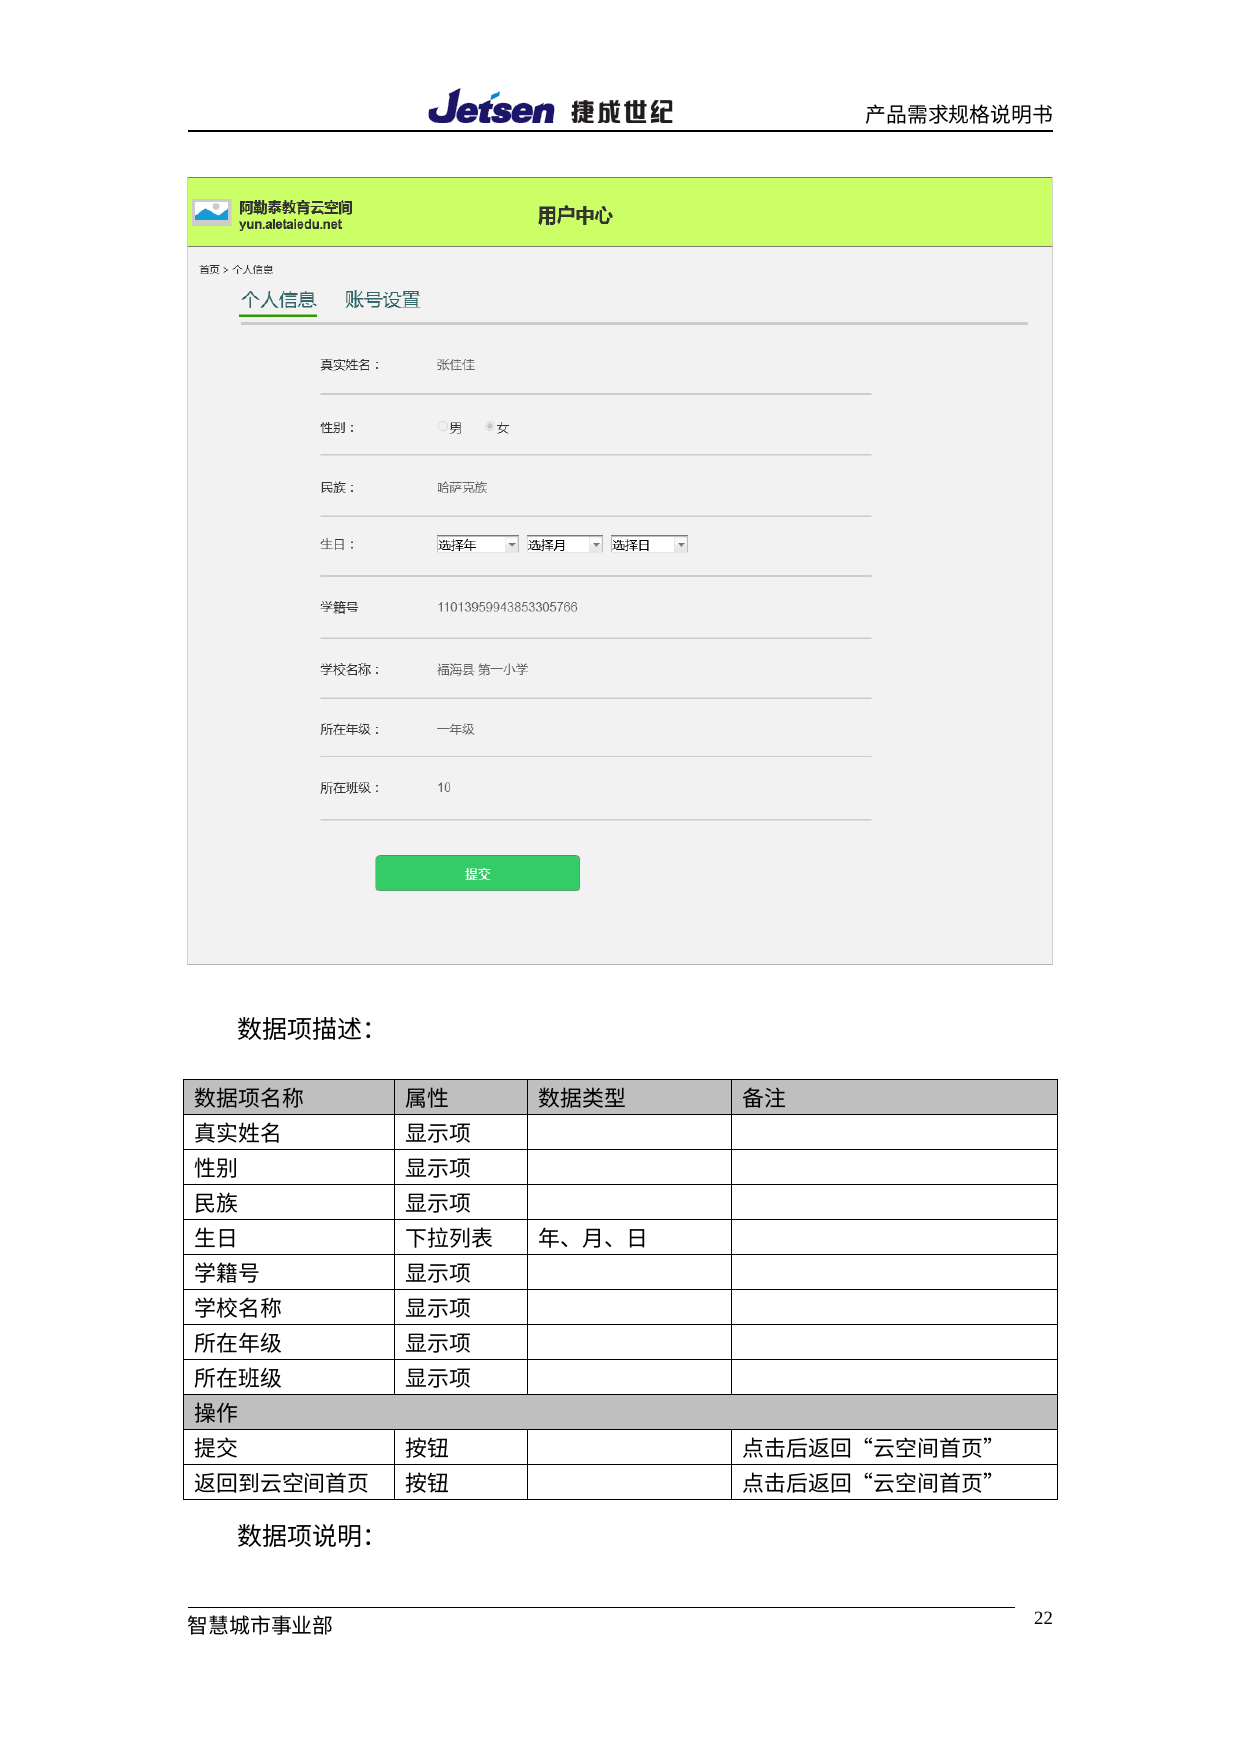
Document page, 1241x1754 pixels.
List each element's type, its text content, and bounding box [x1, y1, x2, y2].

text 数据项描述： [187, 993, 1053, 1061]
table_cell 所在年级 [184, 1325, 394, 1359]
table_cell 按钮 [395, 1430, 527, 1464]
table_cell [528, 1185, 731, 1219]
table_cell 真实姓名 [184, 1115, 394, 1149]
table_cell 显示项 [395, 1150, 527, 1184]
table_cell [528, 1430, 731, 1464]
table_cell 学校名称 [184, 1290, 394, 1324]
table_cell [528, 1115, 731, 1149]
table_cell 显示项 [395, 1360, 527, 1394]
table_cell 操作 [184, 1395, 1057, 1429]
table_cell [732, 1255, 1057, 1289]
table_cell [528, 1360, 731, 1394]
table_cell 显示项 [395, 1290, 527, 1324]
picture [428, 88, 673, 123]
table_cell 所在班级 [184, 1360, 394, 1394]
table_cell 提交 [184, 1430, 394, 1464]
table_header 数据类型 [528, 1080, 731, 1114]
table_cell 年、月、日 [528, 1220, 731, 1254]
table_cell [528, 1465, 731, 1499]
table_cell 按钮 [395, 1465, 527, 1499]
table_cell [528, 1325, 731, 1359]
table_cell 显示项 [395, 1115, 527, 1149]
table_cell [732, 1325, 1057, 1359]
table_cell [732, 1290, 1057, 1324]
table_cell [732, 1220, 1057, 1254]
table_cell 学籍号 [184, 1255, 394, 1289]
table_cell 生日 [184, 1220, 394, 1254]
table_header 备注 [732, 1080, 1057, 1114]
table_cell [732, 1185, 1057, 1219]
table_cell [732, 1360, 1057, 1394]
table_cell [528, 1150, 731, 1184]
table_cell 民族 [184, 1185, 394, 1219]
text 数据项说明： [187, 1500, 1053, 1568]
table_cell 点击后返回“云空间首页” [732, 1465, 1057, 1499]
table_cell 显示项 [395, 1325, 527, 1359]
table_cell 显示项 [395, 1185, 527, 1219]
table_cell [732, 1115, 1057, 1149]
table_header 数据项名称 [184, 1080, 394, 1114]
table_cell [528, 1255, 731, 1289]
table_cell 下拉列表 [395, 1220, 527, 1254]
table_cell 性别 [184, 1150, 394, 1184]
picture [187, 177, 1053, 965]
table_cell 返回到云空间首页 [184, 1465, 394, 1499]
table_cell 显示项 [395, 1255, 527, 1289]
table_cell 点击后返回“云空间首页” [732, 1430, 1057, 1464]
table_cell [732, 1150, 1057, 1184]
table_cell [528, 1290, 731, 1324]
table_header 属性 [395, 1080, 527, 1114]
